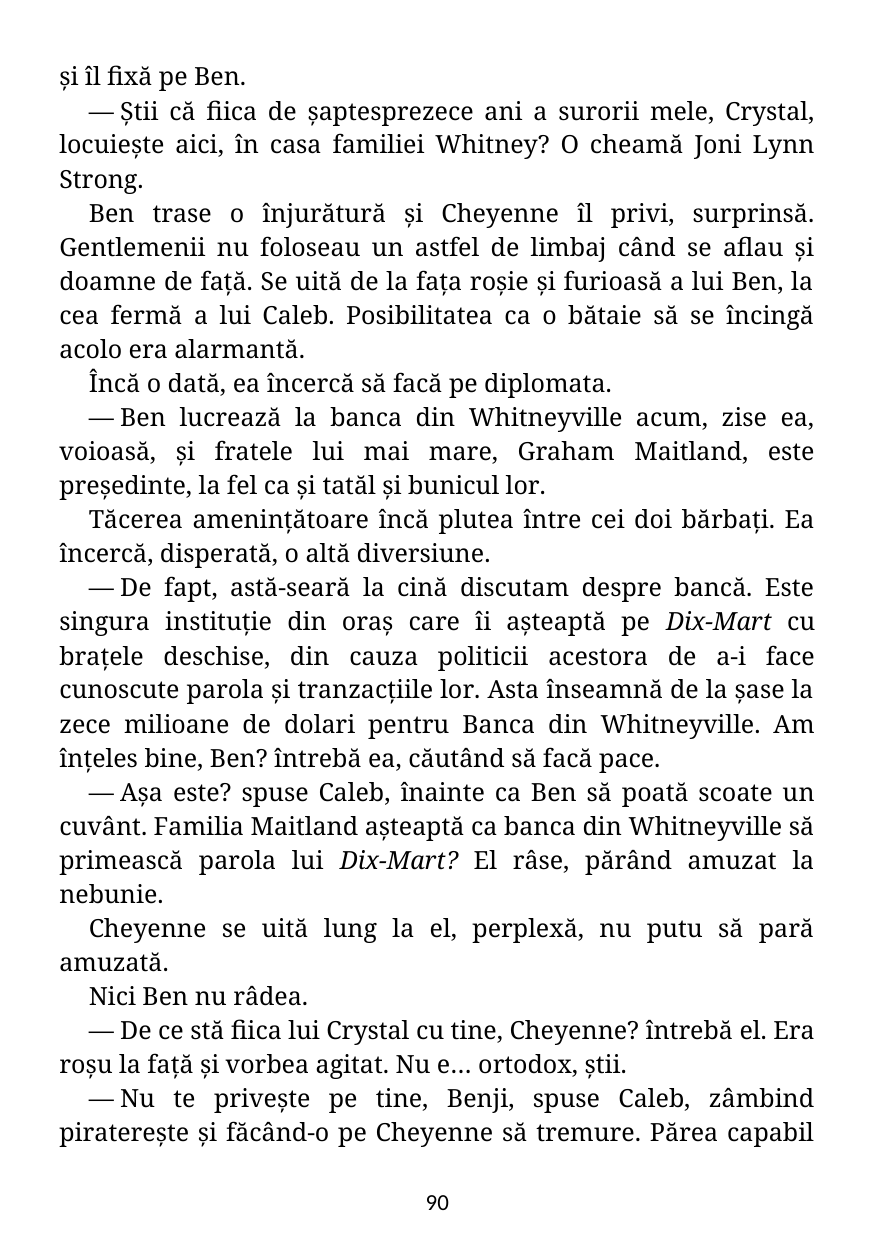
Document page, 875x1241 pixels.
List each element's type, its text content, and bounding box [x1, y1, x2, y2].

text Tăcerea ameninţătoare încă plutea între cei doi bărbaţi. Ea încercă, disperată, o altă diversiune. [59, 502, 815, 570]
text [59, 1081, 815, 1149]
text Ben trase o înjurătură şi Cheyenne îl privi, surprinsă. Gentlemenii nu foloseau un astfel de limbaj când se aflau şi doamne de faţă. Se uită de la faţa roşie şi furioasă a lui Ben, la cea fermă a lui Caleb. Posibilitatea ca o bătaie să se încingă acolo era alarmantă. [59, 195, 815, 366]
text — De ce stă fiica lui Crystal cu tine, Cheyenne? întrebă el. Era roşu la faţă şi vorbea agitat. Nu e… ortodox, ştii. [59, 1013, 815, 1081]
text — Aşa este? spuse Caleb, înainte ca Ben să poată scoate un cuvânt. Familia Maitland aşteaptă ca banca din Whitneyville să primească parola lui Dix-Mart? El râse, părând amuzat la nebunie. [59, 774, 815, 911]
text — Ştii că fiica de şaptesprezece ani a surorii mele, Crystal, locuieşte aici, în casa familiei Whitney? O cheamă Joni Lynn Strong. [59, 93, 815, 195]
text Cheyenne se uită lung la el, perplexă, nu putu să pară amuzată. [59, 911, 815, 979]
text Încă o dată, ea încercă să facă pe diplomata. [59, 366, 815, 400]
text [59, 59, 815, 93]
text — De fapt, astă-seară la cină discutam despre bancă. Este singura instituţie din oraş care îi aşteaptă pe Dix-Mart cu braţele deschise, din cauza politicii acestora de a-i face cunoscute parola şi tranzacţiile lor. Asta înseamnă de la şase la zece milioane de dolari pentru Banca din Whitneyville. Am înţeles bine, Ben? întrebă ea, căutând să facă pace. [59, 570, 815, 774]
text — Ben lucrează la banca din Whitneyville acum, zise ea, voioasă, şi fratele lui mai mare, Graham Maitland, este preşedinte, la fel ca şi tatăl şi bunicul lor. [59, 400, 815, 502]
text Nici Ben nu râdea. [59, 979, 815, 1013]
